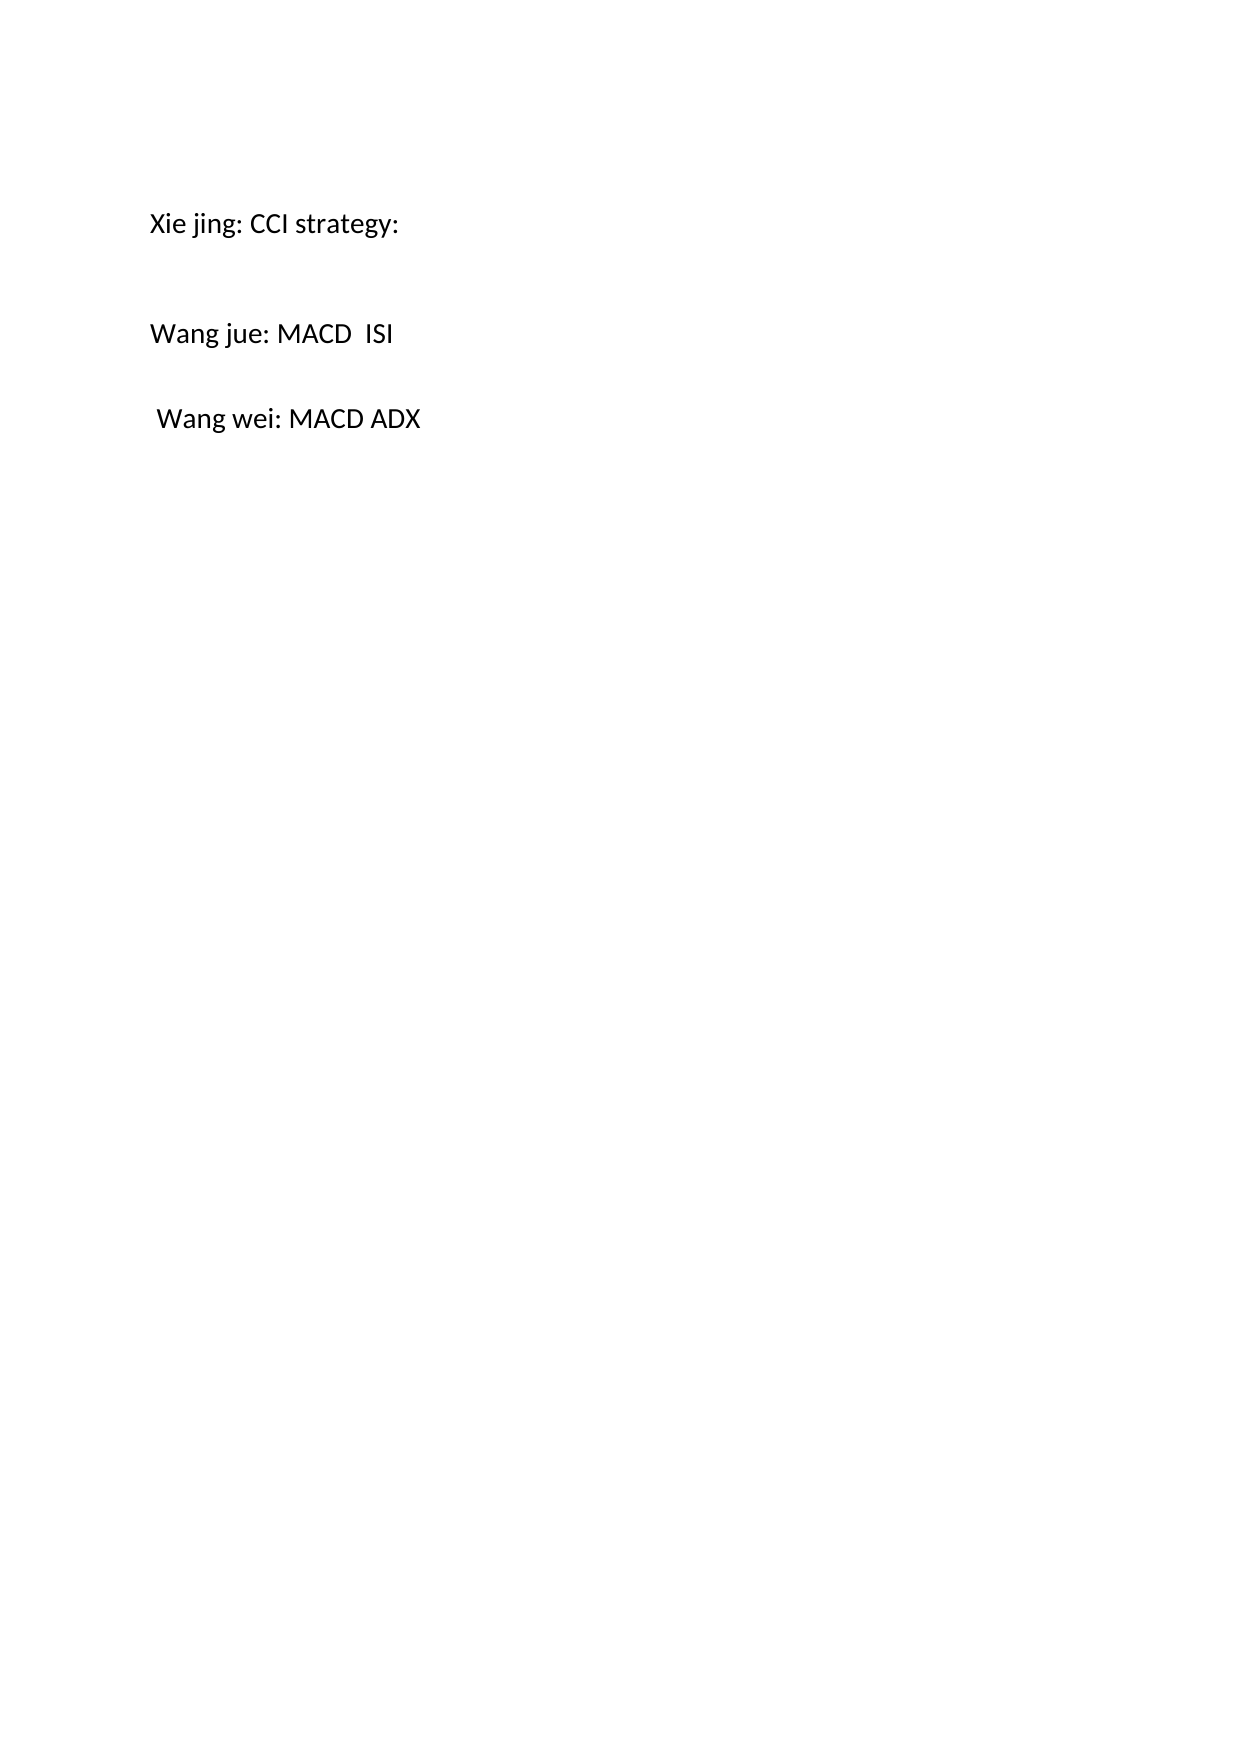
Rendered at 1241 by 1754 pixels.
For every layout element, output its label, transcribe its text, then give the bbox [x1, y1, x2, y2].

text Xie jing: CCI strategy: [150, 205, 1090, 241]
text Wang jue: MACD ISI [150, 315, 1090, 381]
text Wang wei: MACD ADX [150, 400, 1090, 436]
